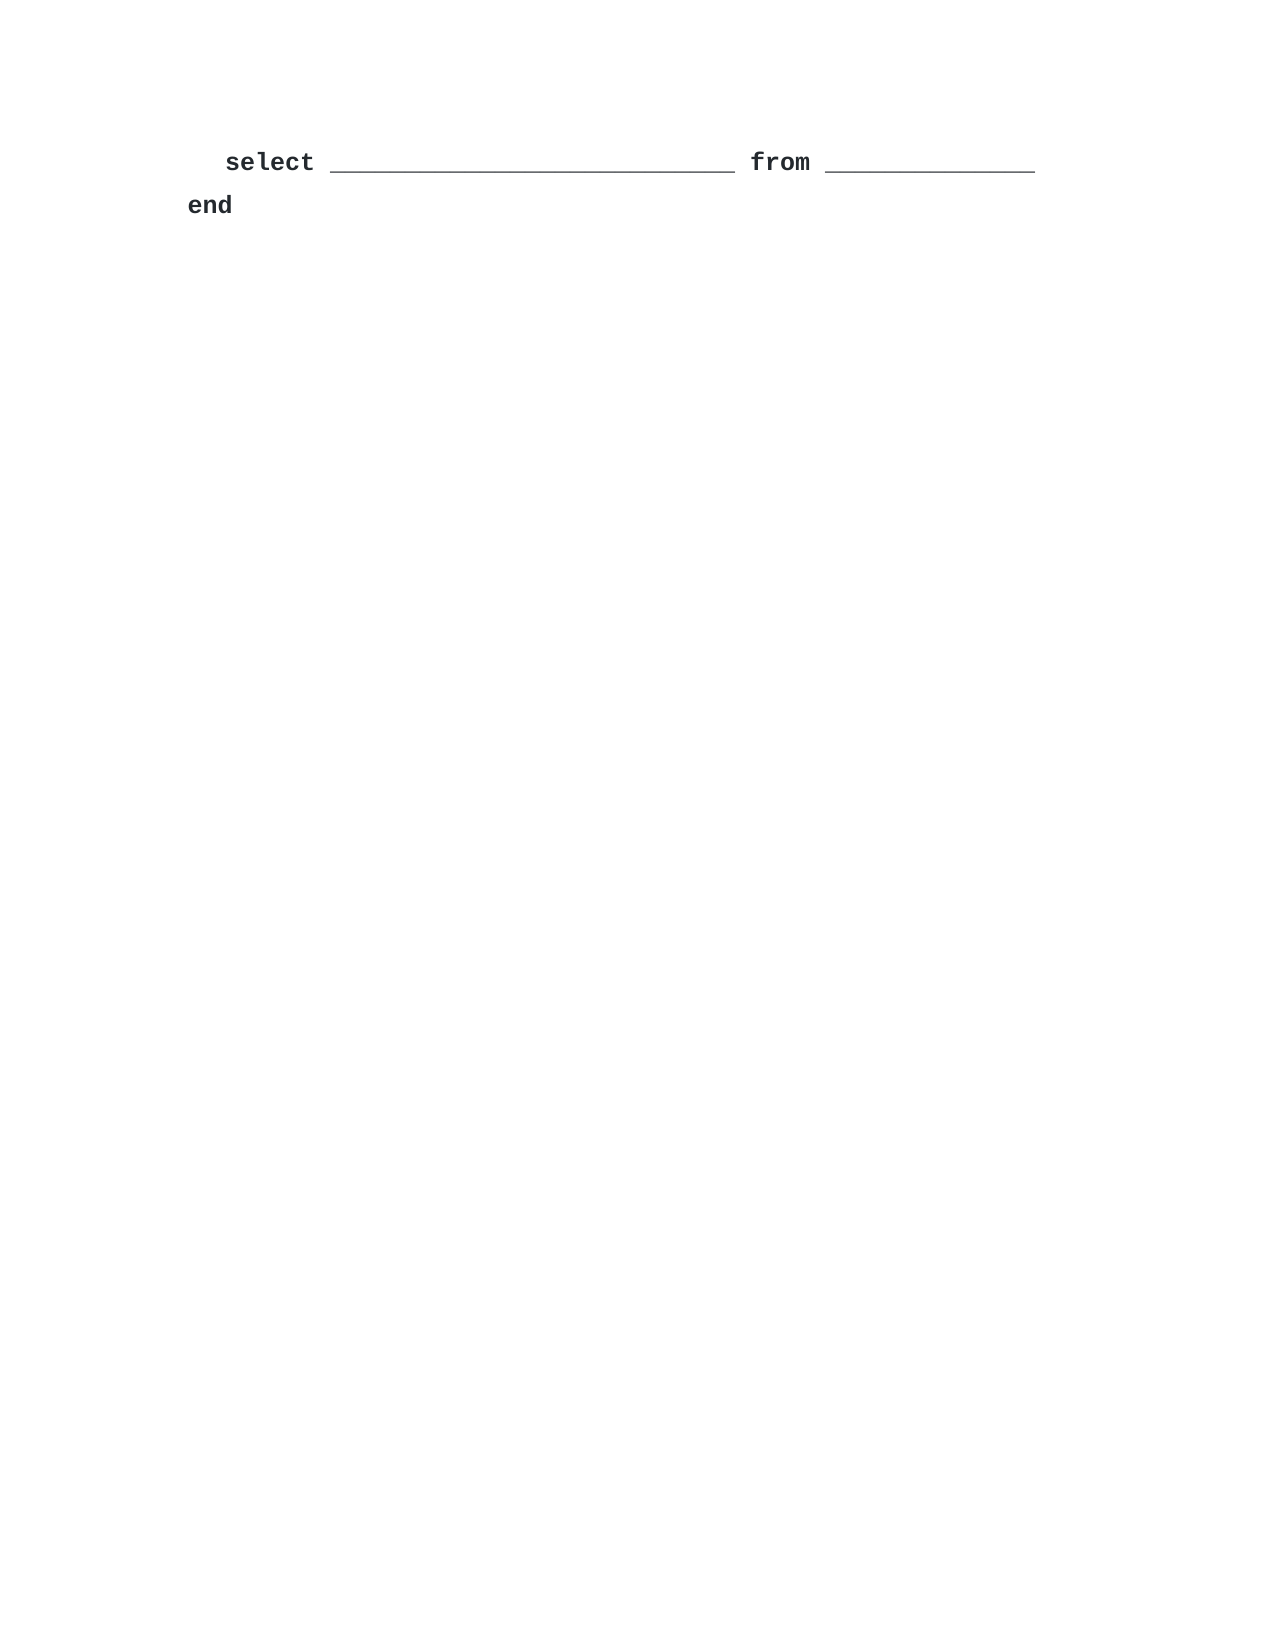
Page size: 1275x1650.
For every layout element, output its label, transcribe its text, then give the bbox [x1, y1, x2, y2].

text select ___________________________ from ______________ [187, 150, 1125, 178]
text end [187, 192, 1125, 221]
